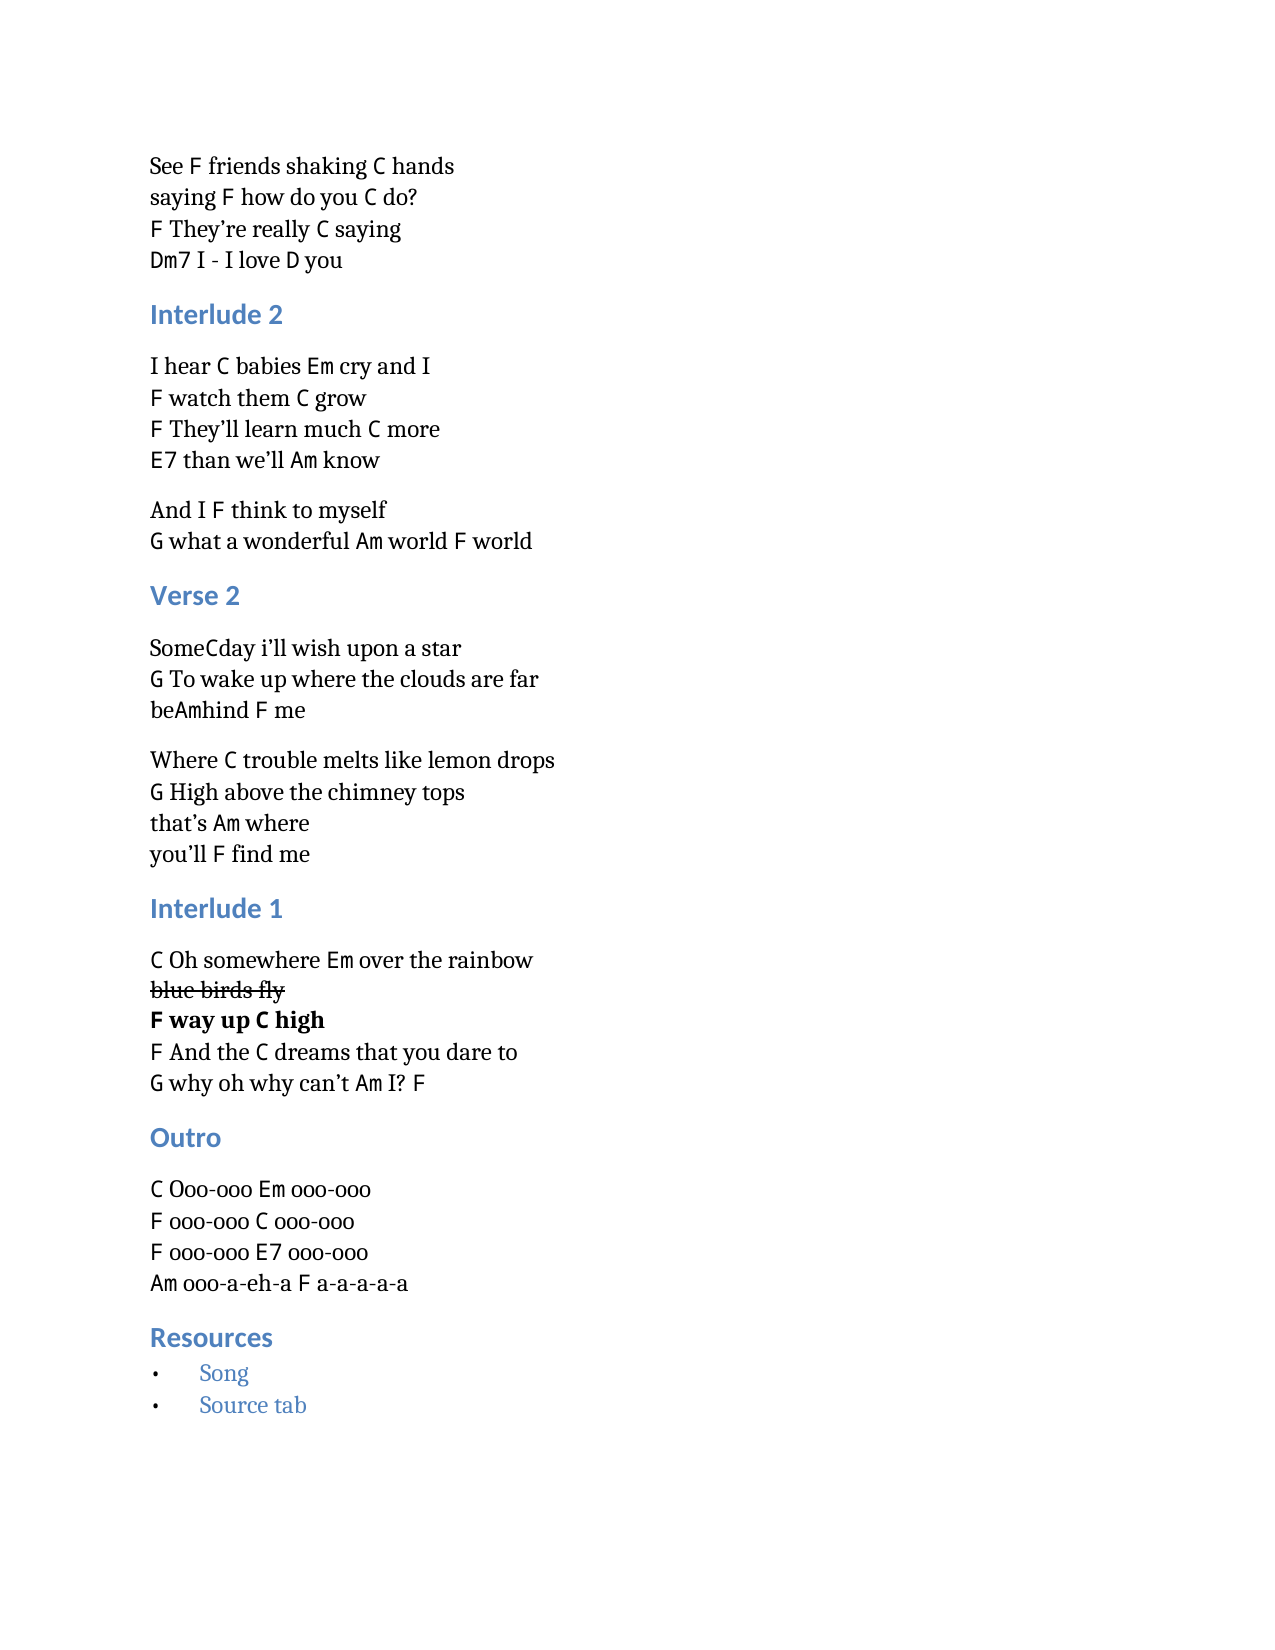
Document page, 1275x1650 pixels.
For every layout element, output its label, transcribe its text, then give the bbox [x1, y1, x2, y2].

text And I F think to myself G what a wonderful Am world F world [150, 494, 1125, 556]
subtitle Verse 2 [150, 577, 1125, 613]
text See F friends shaking C hands saying F how do you C do? F They’re really C saying Dm7 I - I love D you [150, 150, 1125, 275]
subtitle Resources [150, 1319, 1125, 1355]
subtitle Interlude 1 [150, 890, 1125, 926]
text C Ooo-ooo Em ooo-ooo F ooo-ooo C ooo-ooo F ooo-ooo E7 ooo-ooo Am ooo-a-eh-a F a-a-a-a-a [150, 1173, 1125, 1298]
text C Oh somewhere Em over the rainbow blue birds fly F way up C high F And the C dreams that you dare to G why oh why can’t Am I? F [150, 944, 1125, 1098]
subtitle Outro [150, 1119, 1125, 1154]
text Where C trouble melts like lemon drops G High above the chimney tops that’s Am where you’ll F find me [150, 744, 1125, 869]
subtitle Interlude 2 [150, 296, 1125, 331]
text I hear C babies Em cry and I F watch them C grow F They’ll learn much C more E7 than we’ll Am know [150, 350, 1125, 475]
list Song [150, 1358, 1125, 1387]
list Source tab [150, 1391, 1125, 1420]
text SomeCday i’ll wish upon a star G To wake up where the clouds are far beAmhind F me [150, 632, 1125, 725]
